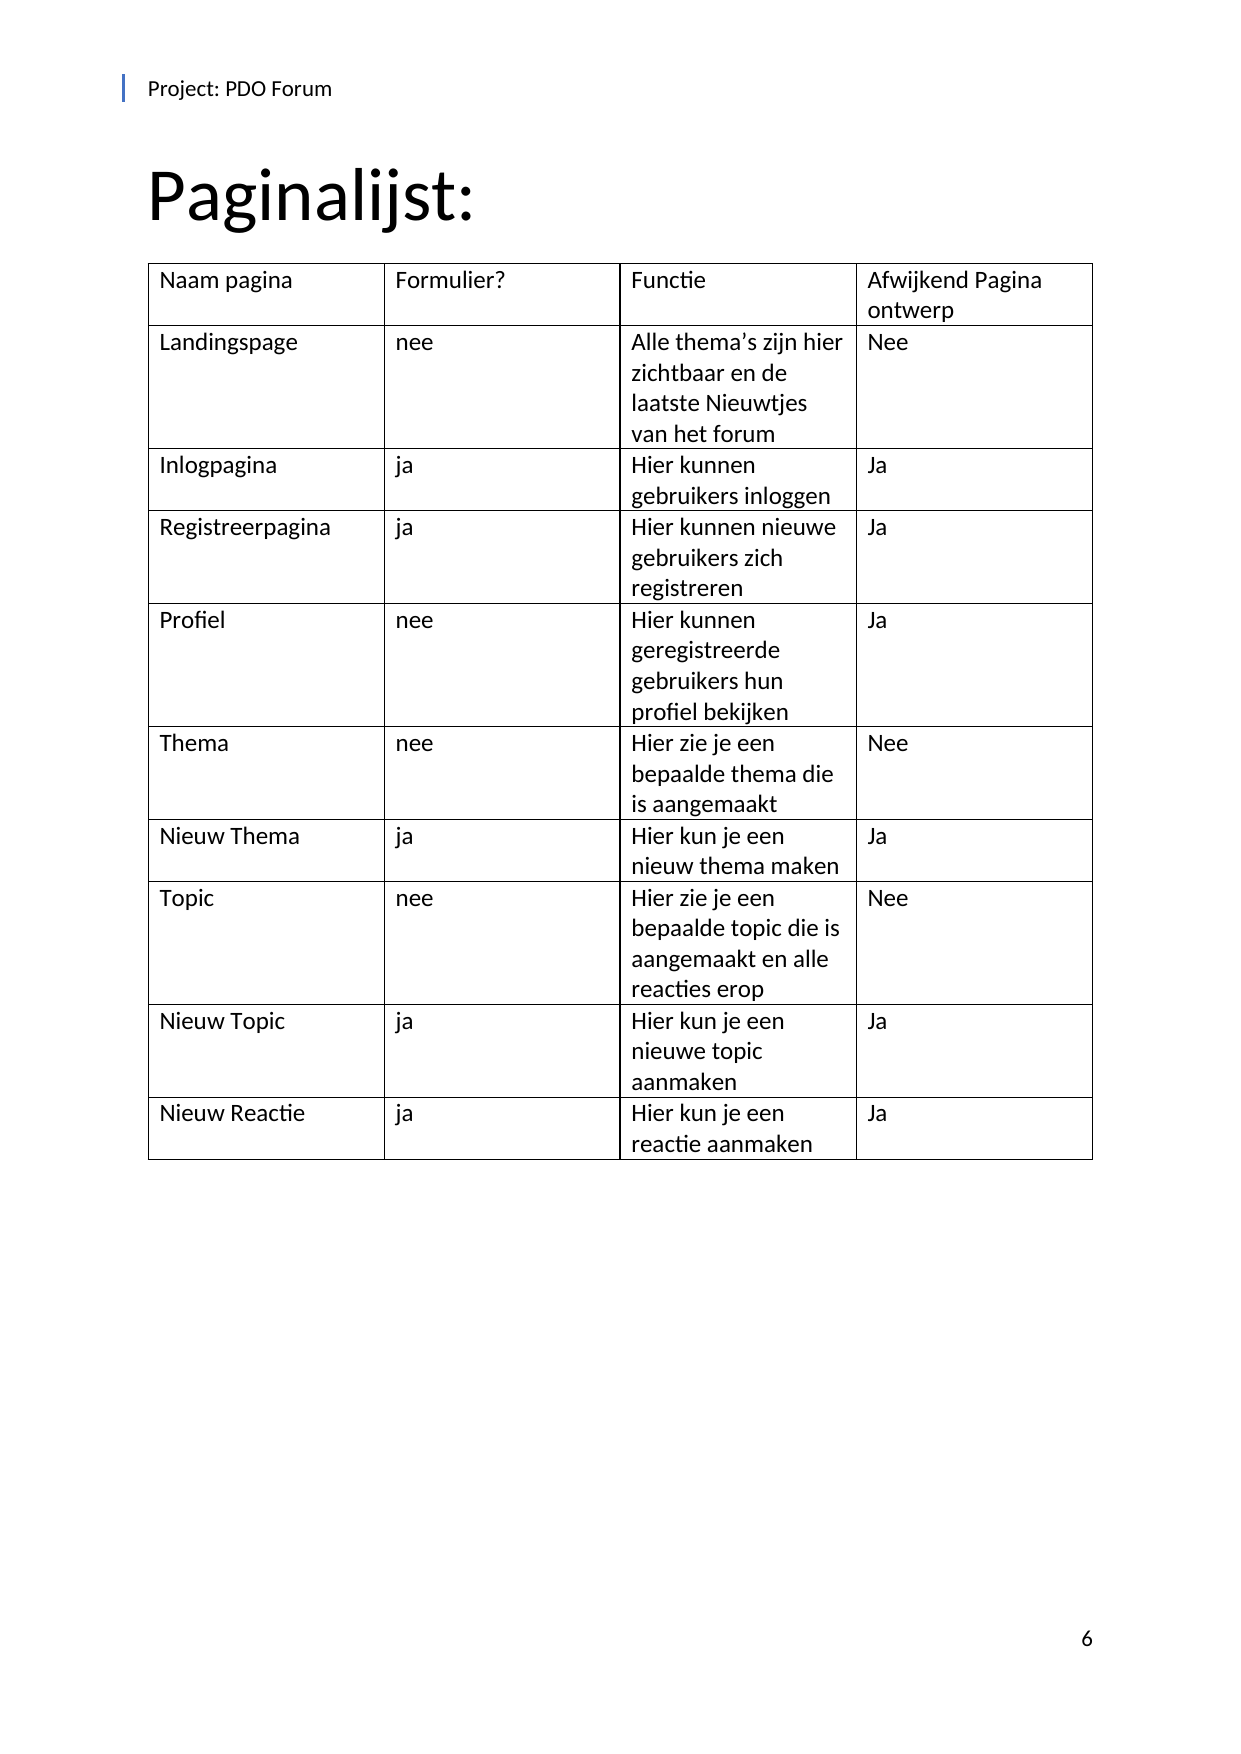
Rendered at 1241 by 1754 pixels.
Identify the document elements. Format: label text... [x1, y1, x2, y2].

table_cell Ja [857, 1005, 1092, 1097]
table_cell Ja [857, 604, 1092, 726]
table_cell ja [385, 820, 619, 881]
table_cell nee [385, 326, 619, 448]
table_cell Ja [857, 449, 1092, 510]
table_cell Inlogpagina [149, 449, 384, 510]
table_cell Nee [857, 326, 1092, 448]
table_cell Hier kunnen nieuwe gebruikers zich registreren [621, 511, 856, 603]
table_cell nee [385, 882, 619, 1004]
table_cell nee [385, 727, 619, 819]
table_cell Nee [857, 727, 1092, 819]
table_cell Profiel [149, 604, 384, 726]
table_header Formulier? [385, 264, 619, 325]
table_cell Hier kun je een nieuw thema maken [621, 820, 856, 881]
table_cell Hier kun je een nieuwe topic aanmaken [621, 1005, 856, 1097]
table_cell ja [385, 1098, 619, 1159]
table_cell Topic [149, 882, 384, 1004]
table_cell Ja [857, 1098, 1092, 1159]
table_cell Hier kunnen geregistreerde gebruikers hun profiel bekijken [621, 604, 856, 726]
table_header Afwijkend Pagina ontwerp [857, 264, 1092, 325]
table_cell ja [385, 511, 619, 603]
table_header Functie [621, 264, 856, 325]
table_cell Registreerpagina [149, 511, 384, 603]
table_cell ja [385, 1005, 619, 1097]
table_cell Hier kunnen gebruikers inloggen [621, 449, 856, 510]
table_cell Landingspage [149, 326, 384, 448]
table_cell Ja [857, 820, 1092, 881]
table_cell Ja [857, 511, 1092, 603]
table_cell Hier zie je een bepaalde thema die is aangemaakt [621, 727, 856, 819]
text Paginalijst: [148, 148, 1093, 239]
table_cell Nieuw Topic [149, 1005, 384, 1097]
table_cell Nee [857, 882, 1092, 1004]
table_cell nee [385, 604, 619, 726]
table_cell ja [385, 449, 619, 510]
table_cell Hier zie je een bepaalde topic die is aangemaakt en alle reacties erop [621, 882, 856, 1004]
table_cell Hier kun je een reactie aanmaken [621, 1098, 856, 1159]
table_cell Alle thema’s zijn hier zichtbaar en de laatste Nieuwtjes van het forum [621, 326, 856, 448]
table_cell Nieuw Reactie [149, 1098, 384, 1159]
table_header Naam pagina [149, 264, 384, 325]
table_cell Thema [149, 727, 384, 819]
table_cell Nieuw Thema [149, 820, 384, 881]
